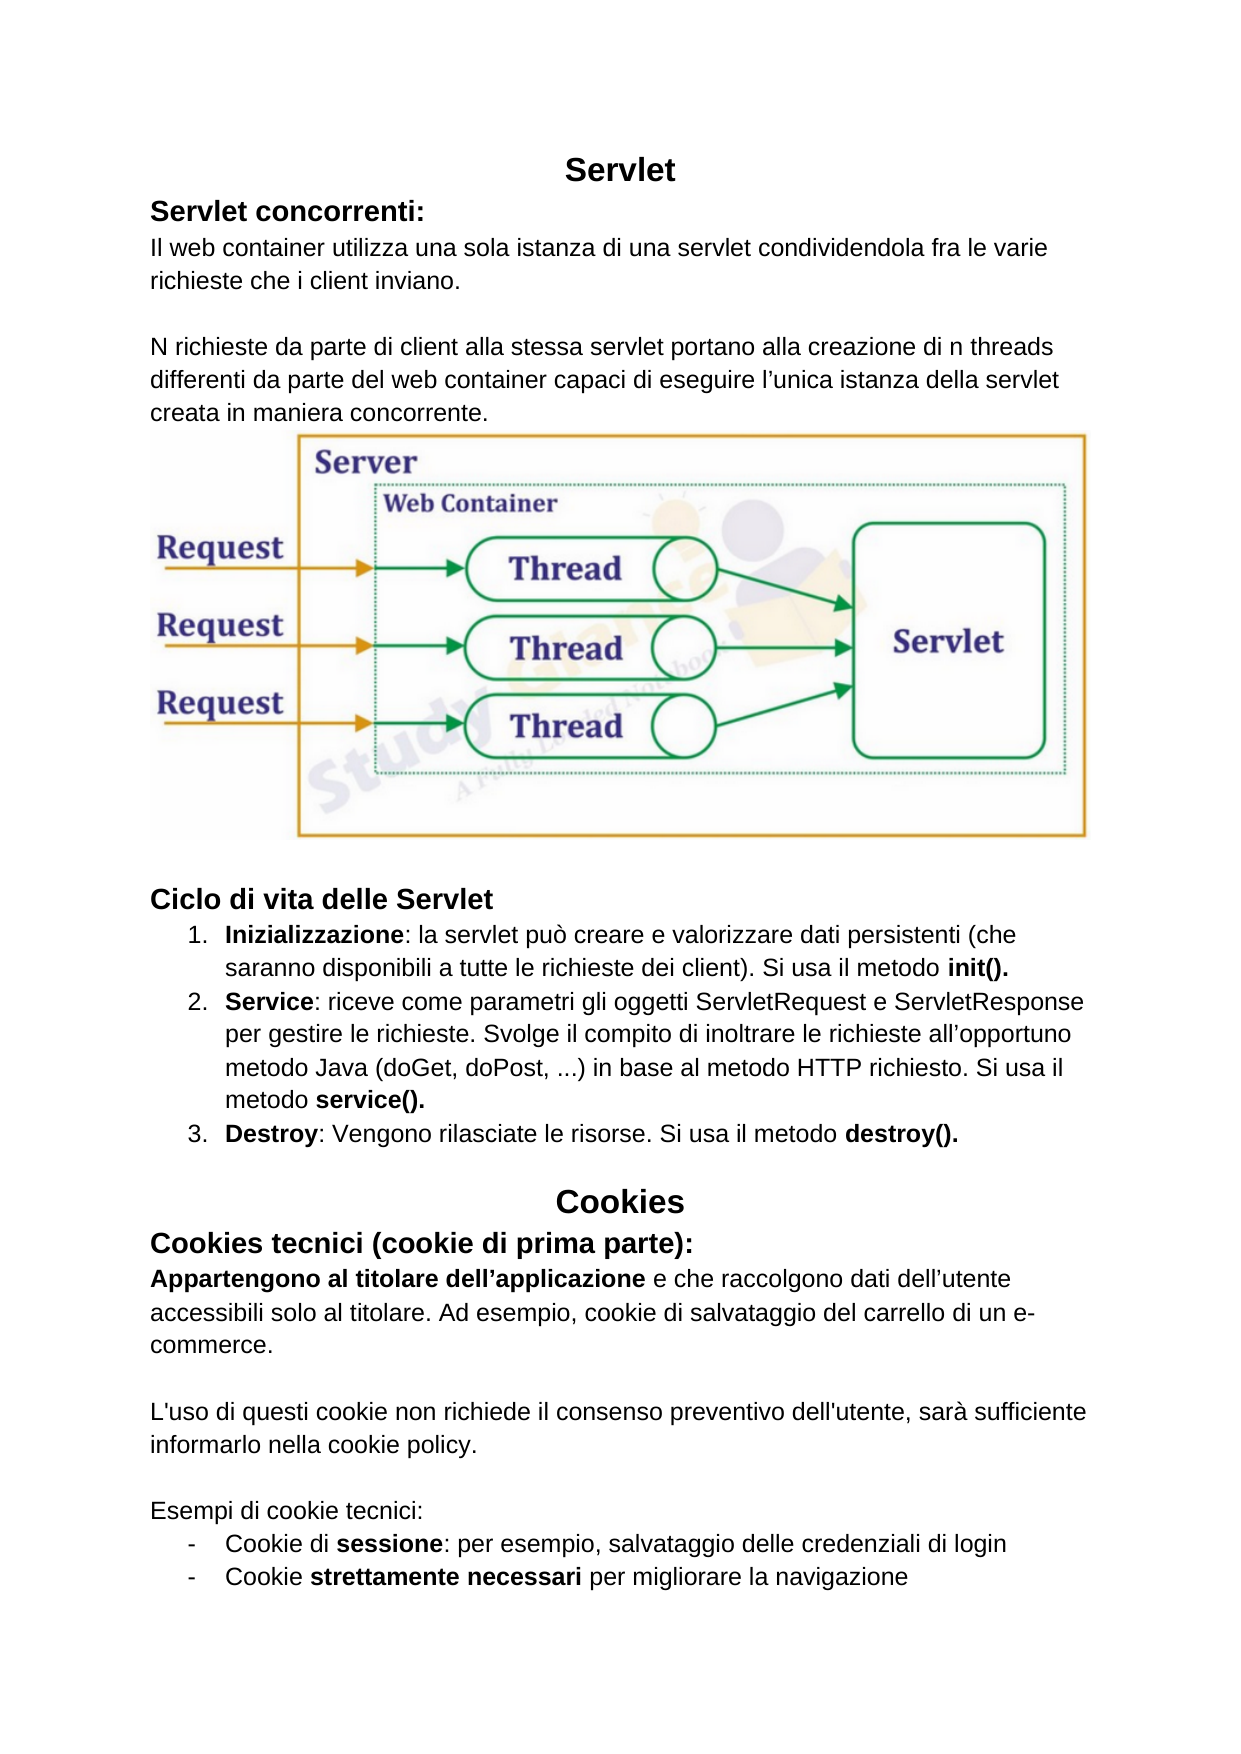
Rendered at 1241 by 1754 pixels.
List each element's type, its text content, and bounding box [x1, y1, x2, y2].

list Cookie di sessione: per esempio, salvataggio delle credenziali di login [187, 1529, 1090, 1557]
text N richieste da parte di client alla stessa servlet portano alla creazione di n threads differenti da parte del web container capaci di eseguire l’unica istanza della servlet creata in maniera concorrente. [150, 332, 1090, 427]
text Cookies [150, 1182, 1090, 1220]
text Ciclo di vita delle Servlet [150, 882, 1090, 915]
text Cookies tecnici (cookie di prima parte): [150, 1226, 1090, 1259]
list Inizializzazione: la servlet può creare e valorizzare dati persistenti (che saranno disponibili a tutte le richieste dei client). Si usa il metodo init(). [187, 920, 1090, 982]
text Servlet concorrenti: [150, 194, 1090, 228]
text Il web container utilizza una sola istanza di una servlet condividendola fra le varie richieste che i client inviano. [150, 233, 1090, 294]
text Servlet [150, 150, 1090, 188]
text Esempi di cookie tecnici: [150, 1496, 1090, 1524]
text Appartengono al titolare dell’applicazione e che raccolgono dati dell’utente accessibili solo al titolare. Ad esempio, cookie di salvataggio del carrello di un e-commerce. [150, 1264, 1090, 1359]
list Service: riceve come parametri gli oggetti ServletRequest e ServletResponse per gestire le richieste. Svolge il compito di inoltrare le richieste all’opportuno metodo Java (doGet, doPost, ...) in base al metodo HTTP richiesto. Si usa il metodo service(). [187, 986, 1090, 1114]
picture [150, 430, 1091, 840]
list Destroy: Vengono rilasciate le risorse. Si usa il metodo destroy(). [187, 1118, 1090, 1147]
list Cookie strettamente necessari per migliorare la navigazione [187, 1562, 1090, 1590]
text L'uso di questi cookie non richiede il consenso preventivo dell'utente, sarà sufficiente informarlo nella cookie policy. [150, 1397, 1090, 1458]
